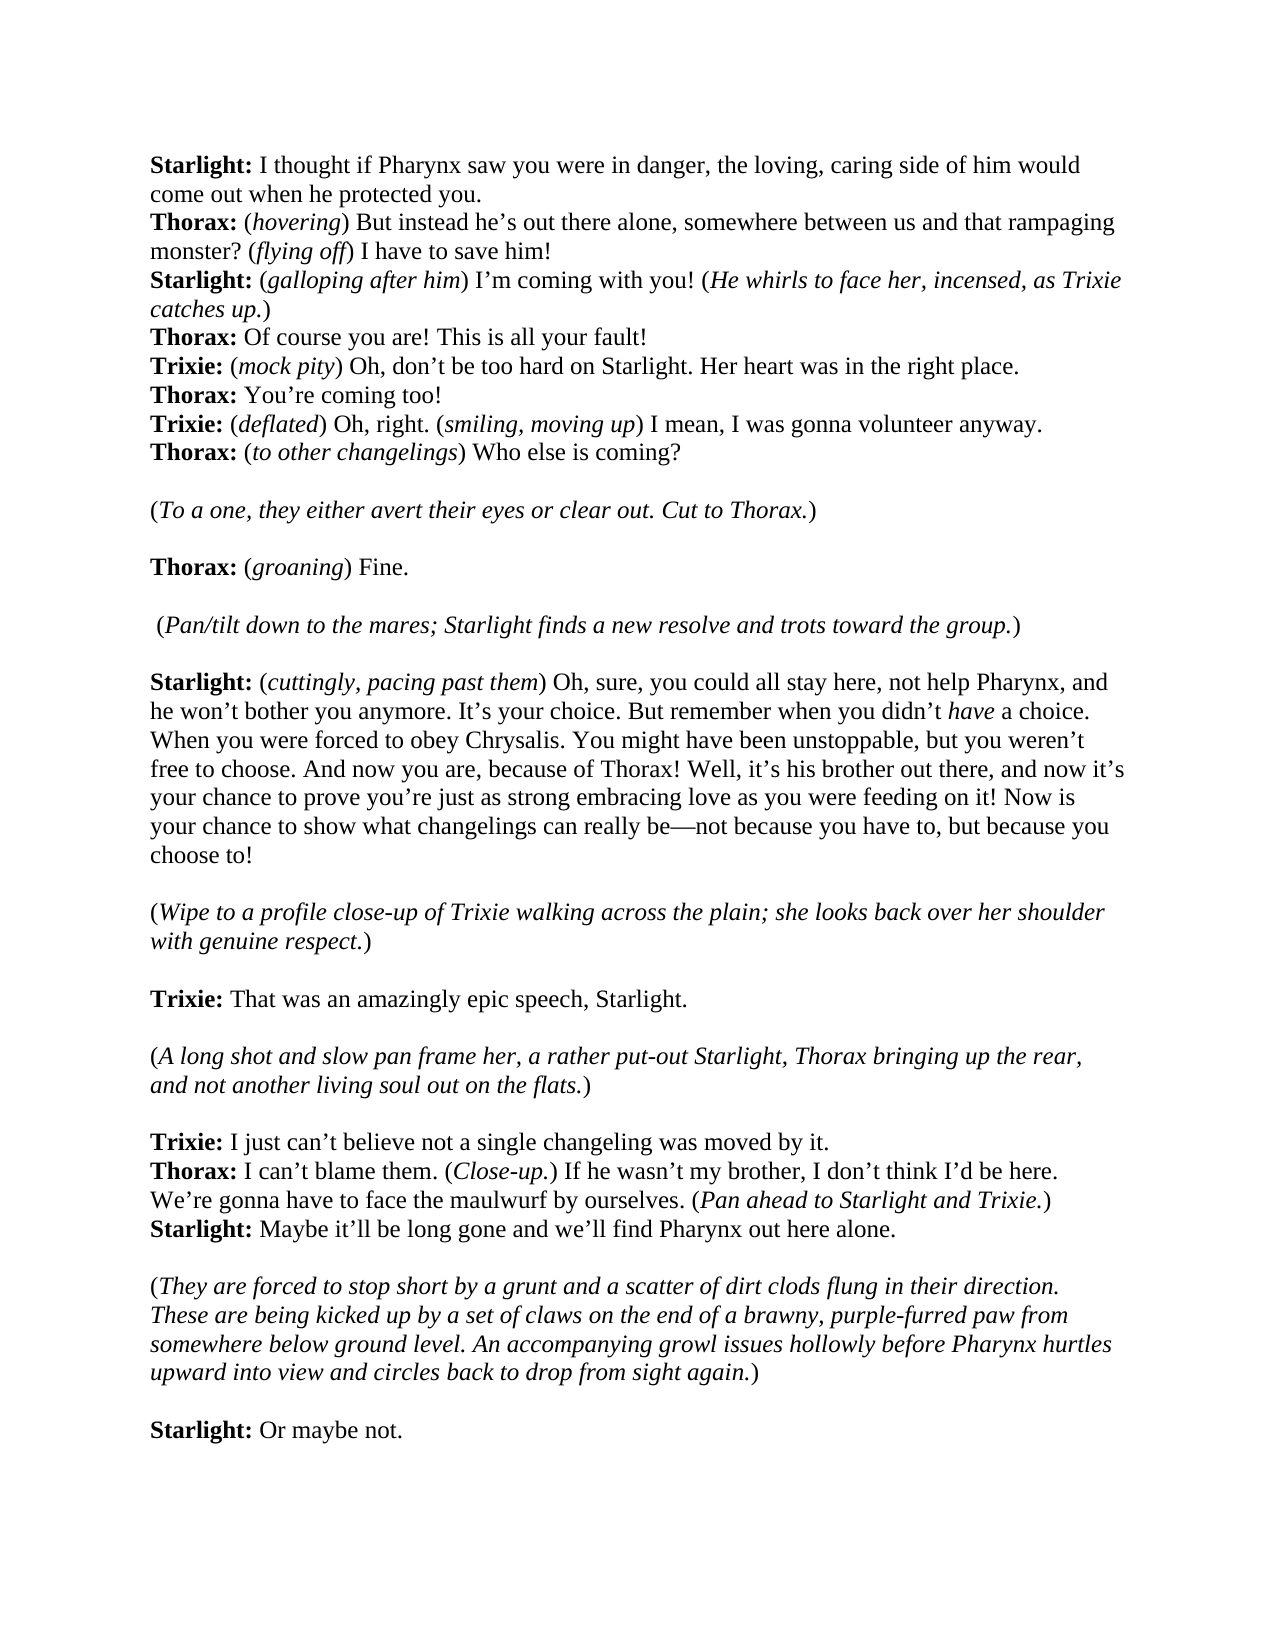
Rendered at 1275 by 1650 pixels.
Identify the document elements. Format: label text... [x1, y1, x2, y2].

text (Wipe to a profile close-up of Trixie walking across the plain; she looks back over her shoulder with genuine respect.) [150, 897, 1125, 955]
text Starlight: Or maybe not. [150, 1415, 1125, 1444]
text Trixie: That was an amazingly epic speech, Starlight. [150, 984, 1125, 1012]
text Thorax: (to other changelings) Who else is coming? [150, 437, 1125, 466]
text Starlight: (cuttingly, pacing past them) Oh, sure, you could all stay here, not help Pharynx, and he won’t bother you anymore. It’s your choice. But remember when you didn’t have a choice. When you were forced to obey Chrysalis. You might have been unstoppable, but you weren’t free to choose. And now you are, because of Thorax! Well, it’s his brother out there, and now it’s your chance to prove you’re just as strong embracing love as you were feeding on it! Now is your chance to show what changelings can really be—not because you have to, but because you choose to! [150, 667, 1125, 869]
text Starlight: (galloping after him) I’m coming with you! (He whirls to face her, incensed, as Trixie catches up.) [150, 265, 1125, 322]
text Thorax: You’re coming too! [150, 380, 1125, 409]
text Trixie: I just can’t believe not a single changeling was moved by it. [150, 1127, 1125, 1156]
text Trixie: (deflated) Oh, right. (smiling, moving up) I mean, I was gonna volunteer anyway. [150, 409, 1125, 437]
text (They are forced to stop short by a grunt and a scatter of dirt clods flung in their direction. These are being kicked up by a set of claws on the end of a brawny, purple-furred paw from somewhere below ground level. An accompanying growl issues hollowly before Pharynx hurtles upward into view and circles back to drop from sight again.) [150, 1271, 1125, 1386]
text Starlight: Maybe it’ll be long gone and we’ll find Pharynx out here alone. [150, 1214, 1125, 1242]
text Thorax: Of course you are! This is all your fault! [150, 322, 1125, 351]
text Trixie: (mock pity) Oh, don’t be too hard on Starlight. Her heart was in the right place. [150, 351, 1125, 380]
text (Pan/tilt down to the mares; Starlight finds a new resolve and trots toward the group.) [150, 610, 1125, 639]
text (A long shot and slow pan frame her, a rather put-out Starlight, Thorax bringing up the rear, and not another living soul out on the flats.) [150, 1041, 1125, 1099]
text Thorax: (hovering) But instead he’s out there alone, somewhere between us and that rampaging monster? (flying off) I have to save him! [150, 207, 1125, 265]
text (To a one, they either avert their eyes or clear out. Cut to Thorax.) [150, 495, 1125, 524]
text Starlight: I thought if Pharynx saw you were in danger, the loving, caring side of him would come out when he protected you. [150, 150, 1125, 207]
text Thorax: (groaning) Fine. [150, 552, 1125, 581]
text Thorax: I can’t blame them. (Close-up.) If he wasn’t my brother, I don’t think I’d be here. We’re gonna have to face the maulwurf by ourselves. (Pan ahead to Starlight and Trixie.) [150, 1156, 1125, 1214]
